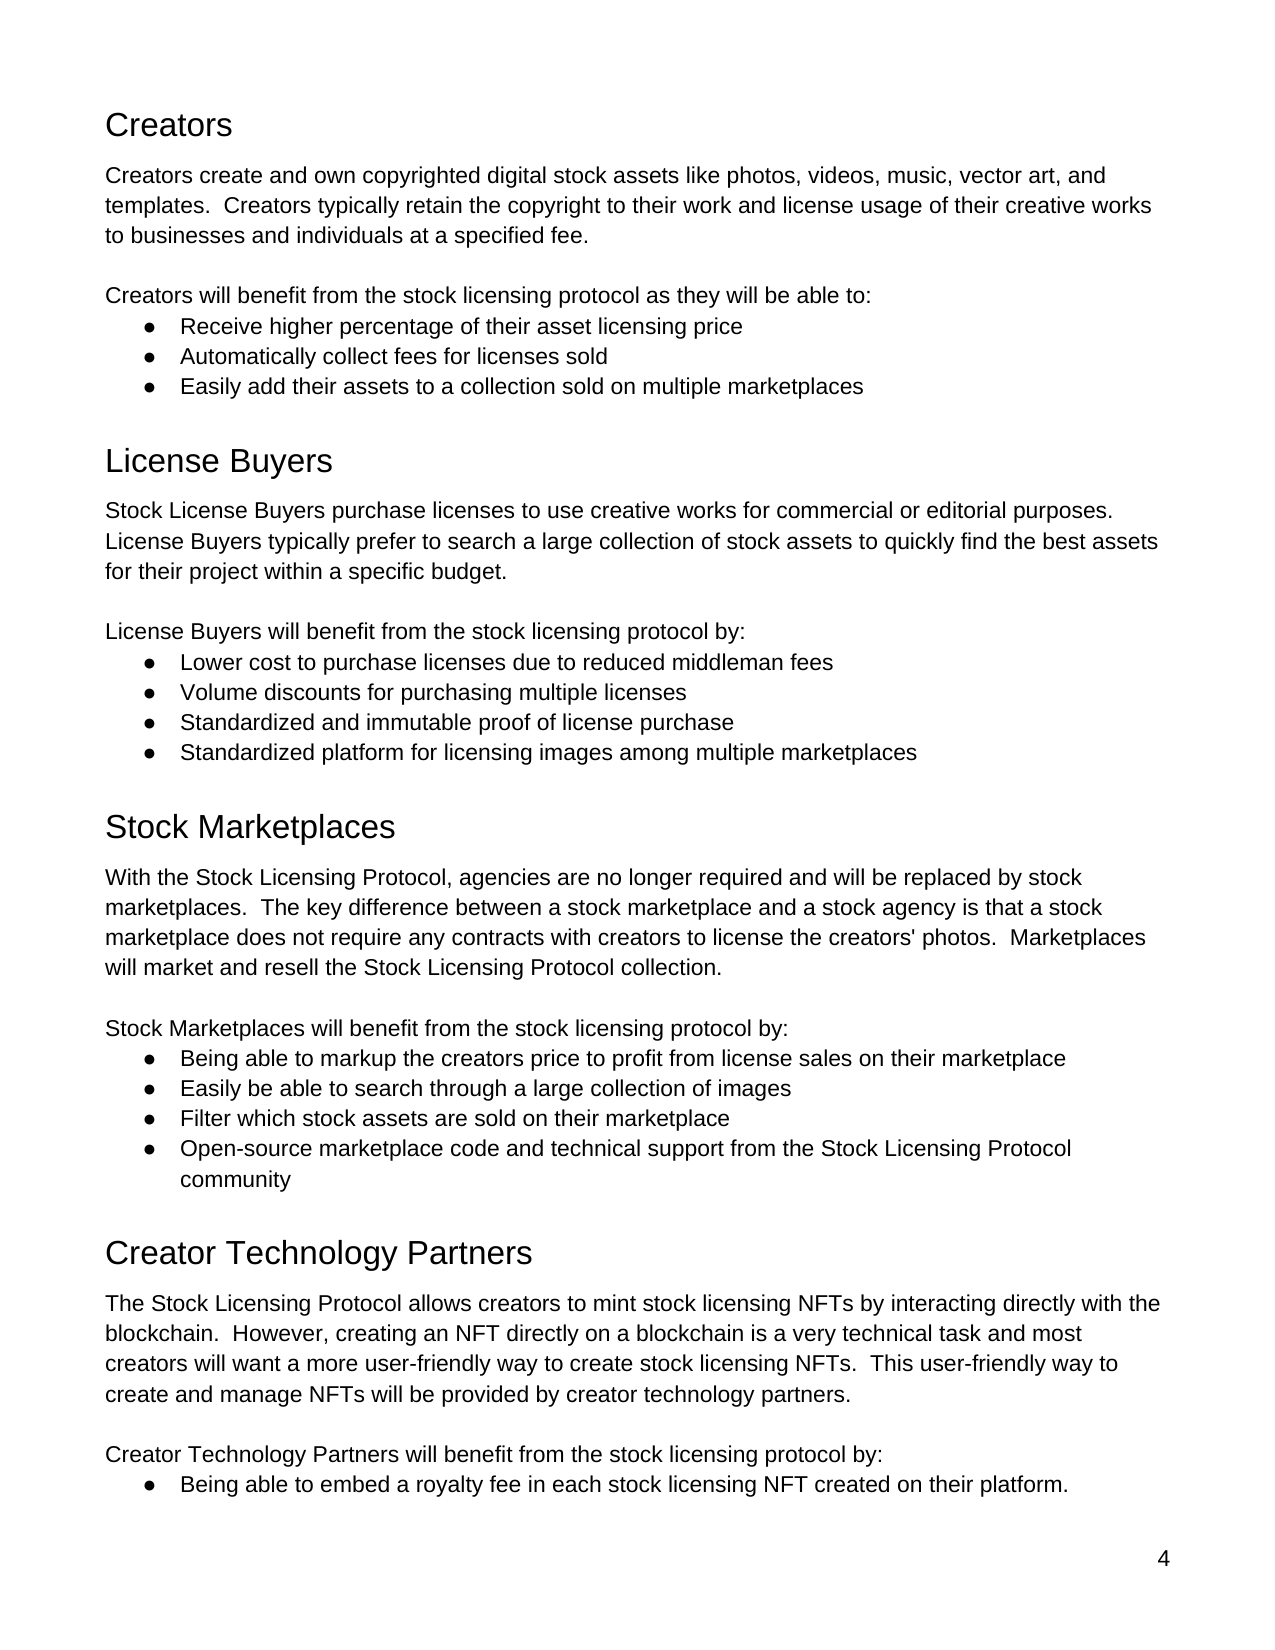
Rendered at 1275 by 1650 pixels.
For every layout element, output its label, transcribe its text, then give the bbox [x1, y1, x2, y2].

text The Stock Licensing Protocol allows creators to mint stock licensing NFTs by interacting directly with the blockchain. However, creating an NFT directly on a blockchain is a very technical task and most creators will want a more user-friendly way to create stock licensing NFTs. This user-friendly way to create and manage NFTs will be provided by creator technology partners. [105, 1290, 1170, 1407]
text Stock Marketplaces will benefit from the stock licensing protocol by: [105, 1014, 1170, 1041]
text With the Stock Licensing Protocol, agencies are no longer required and will be replaced by stock marketplaces. The key difference between a stock marketplace and a stock agency is that a stock marketplace does not require any contracts with creators to license the creators' photos. Marketplaces will market and resell the Stock Licensing Protocol collection. [105, 863, 1170, 981]
list Open-source marketplace code and technical support from the Stock Licensing Protocol community [142, 1135, 1170, 1192]
list Lower cost to purchase licenses due to reduced middleman fees [142, 648, 1170, 675]
subtitle Creator Technology Partners [105, 1233, 1170, 1272]
list Easily add their assets to a collection sold on multiple marketplaces [142, 373, 1170, 399]
text Creator Technology Partners will benefit from the stock licensing protocol by: [105, 1441, 1170, 1467]
subtitle License Buyers [105, 441, 1170, 479]
list Volume discounts for purchasing multiple licenses [142, 679, 1170, 705]
subtitle Stock Marketplaces [105, 807, 1170, 845]
list Being able to embed a royalty fee in each stock licensing NFT created on their platform. [142, 1471, 1170, 1498]
text Creators create and own copyrighted digital stock assets like photos, videos, music, vector art, and templates. Creators typically retain the copyright to their work and license usage of their creative works to businesses and individuals at a specified fee. [105, 162, 1170, 248]
list Being able to markup the creators price to profit from license sales on their marketplace [142, 1045, 1170, 1071]
list Standardized platform for licensing images among multiple marketplaces [142, 739, 1170, 766]
list Filter which stock assets are sold on their marketplace [142, 1105, 1170, 1132]
text Creators will benefit from the stock licensing protocol as they will be able to: [105, 282, 1170, 309]
text License Buyers will benefit from the stock licensing protocol by: [105, 618, 1170, 645]
list Automatically collect fees for licenses sold [142, 343, 1170, 369]
text Stock License Buyers purchase licenses to use creative works for commercial or editorial purposes. License Buyers typically prefer to search a large collection of stock assets to quickly find the best assets for their project within a specific budget. [105, 497, 1170, 584]
list Receive higher percentage of their asset licensing price [142, 313, 1170, 339]
subtitle Creators [105, 105, 1170, 143]
list Standardized and immutable proof of license purchase [142, 709, 1170, 735]
list Easily be able to search through a large collection of images [142, 1075, 1170, 1101]
